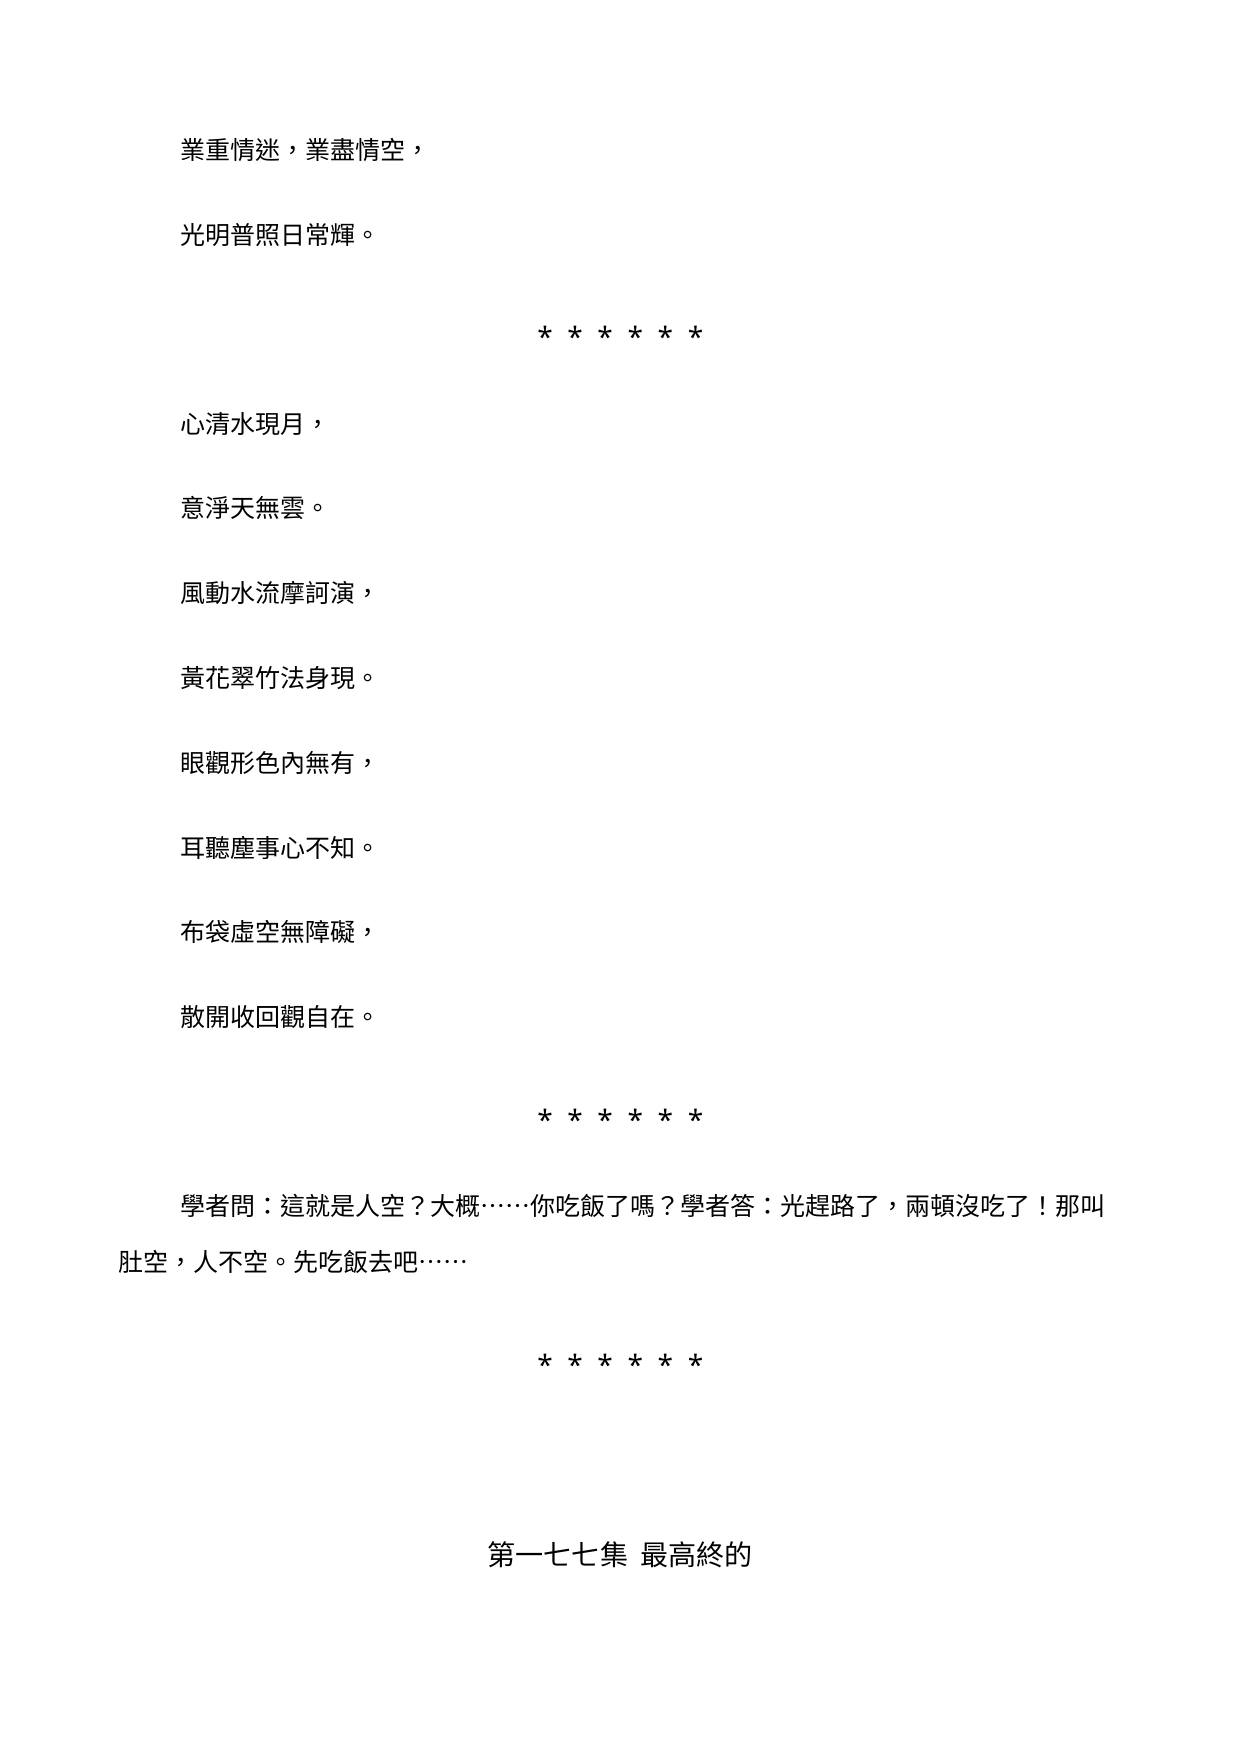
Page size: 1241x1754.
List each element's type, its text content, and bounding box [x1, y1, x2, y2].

text * * * * * * [118, 299, 1122, 374]
text 業重情迷，業盡情空， [118, 130, 1122, 167]
text * * * * * * [118, 1082, 1122, 1157]
text 意淨天無雲。 [118, 488, 1122, 526]
text 第一七七集 最高終的 [118, 1516, 1122, 1591]
text * * * * * * [118, 1327, 1122, 1402]
text 散開收回觀自在。 [118, 997, 1122, 1034]
text 心清水現月， [118, 403, 1122, 441]
text 布袋虛空無障礙， [118, 912, 1122, 950]
text 風動水流摩訶演， [118, 573, 1122, 611]
text 學者問：這就是人空？大概……你吃飯了嗎？學者答：光趕路了，兩頓沒吃了！那叫肚空，人不空。先吃飯去吧…… [118, 1186, 1122, 1280]
text 耳聽塵事心不知。 [118, 827, 1122, 865]
text 黃花翠竹法身現。 [118, 658, 1122, 695]
text 眼觀形色內無有， [118, 743, 1122, 780]
text 光明普照日常輝。 [118, 214, 1122, 252]
